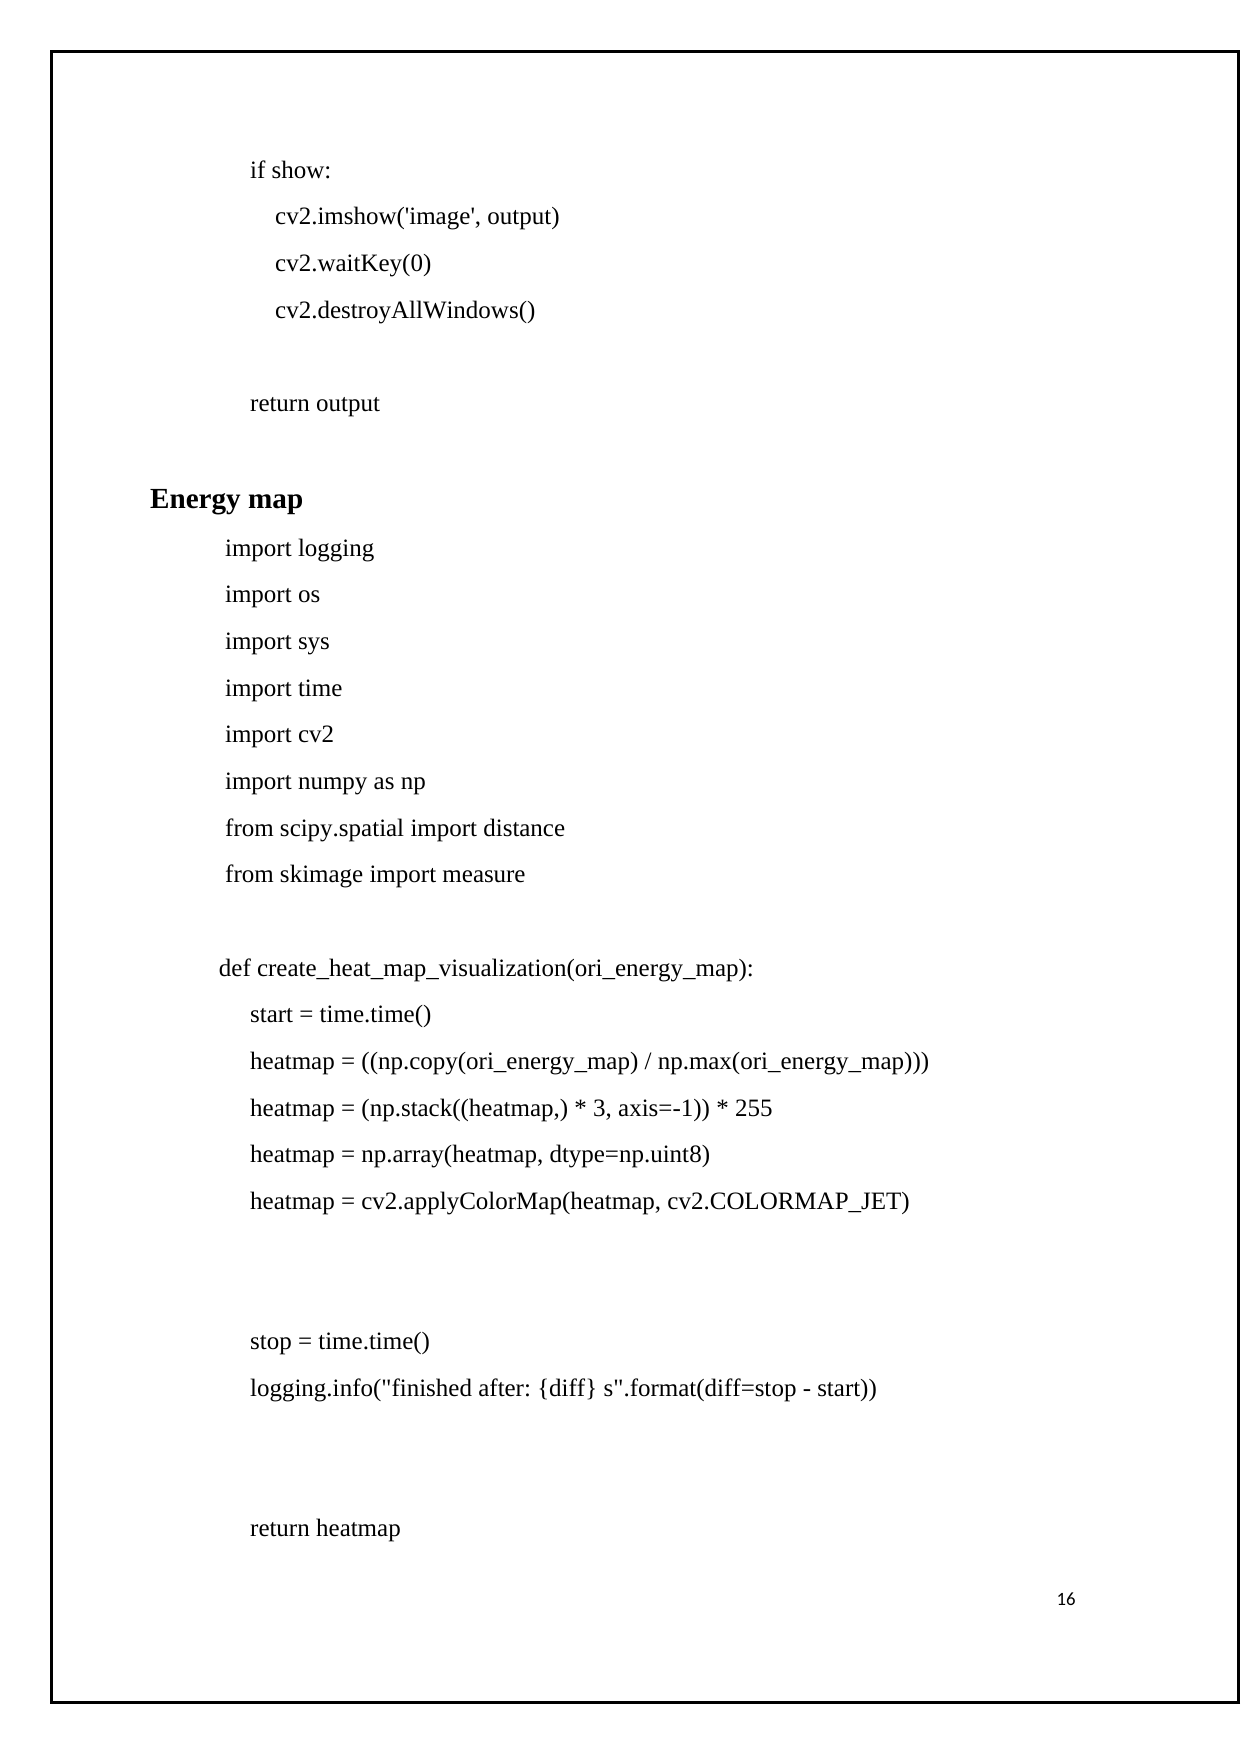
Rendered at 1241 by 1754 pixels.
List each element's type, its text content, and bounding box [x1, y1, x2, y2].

text cv2.imshow('image', output) [225, 201, 1237, 230]
text return output [225, 388, 1237, 417]
text def create_heat_map_visualization(ori_energy_map): [150, 953, 1237, 982]
text if show: [225, 155, 1237, 183]
text heatmap = np.array(heatmap, dtype=np.uint8) [225, 1139, 1237, 1168]
text heatmap = cv2.applyColorMap(heatmap, cv2.COLORMAP_JET) [225, 1186, 1237, 1215]
text stop = time.time() [225, 1326, 1237, 1355]
text import sys [225, 626, 1237, 655]
text import cv2 [225, 719, 1237, 748]
text start = time.time() [225, 999, 1237, 1028]
text import numpy as np [225, 766, 1237, 795]
text cv2.waitKey(0) [225, 248, 1237, 277]
text heatmap = ((np.copy(ori_energy_map) / np.max(ori_energy_map))) [225, 1046, 1237, 1075]
text Energy map [150, 481, 1237, 515]
text return heatmap [225, 1513, 1237, 1542]
text cv2.destroyAllWindows() [225, 295, 1237, 323]
text heatmap = (np.stack((heatmap,) * 3, axis=-1)) * 255 [225, 1093, 1237, 1122]
text import os [225, 579, 1237, 608]
text from skimage import measure [225, 859, 1237, 888]
text logging.info("finished after: {diff} s".format(diff=stop - start)) [225, 1373, 1237, 1402]
text import time [225, 673, 1237, 702]
text from scipy.spatial import distance [225, 813, 1237, 842]
text import logging [225, 533, 1237, 562]
